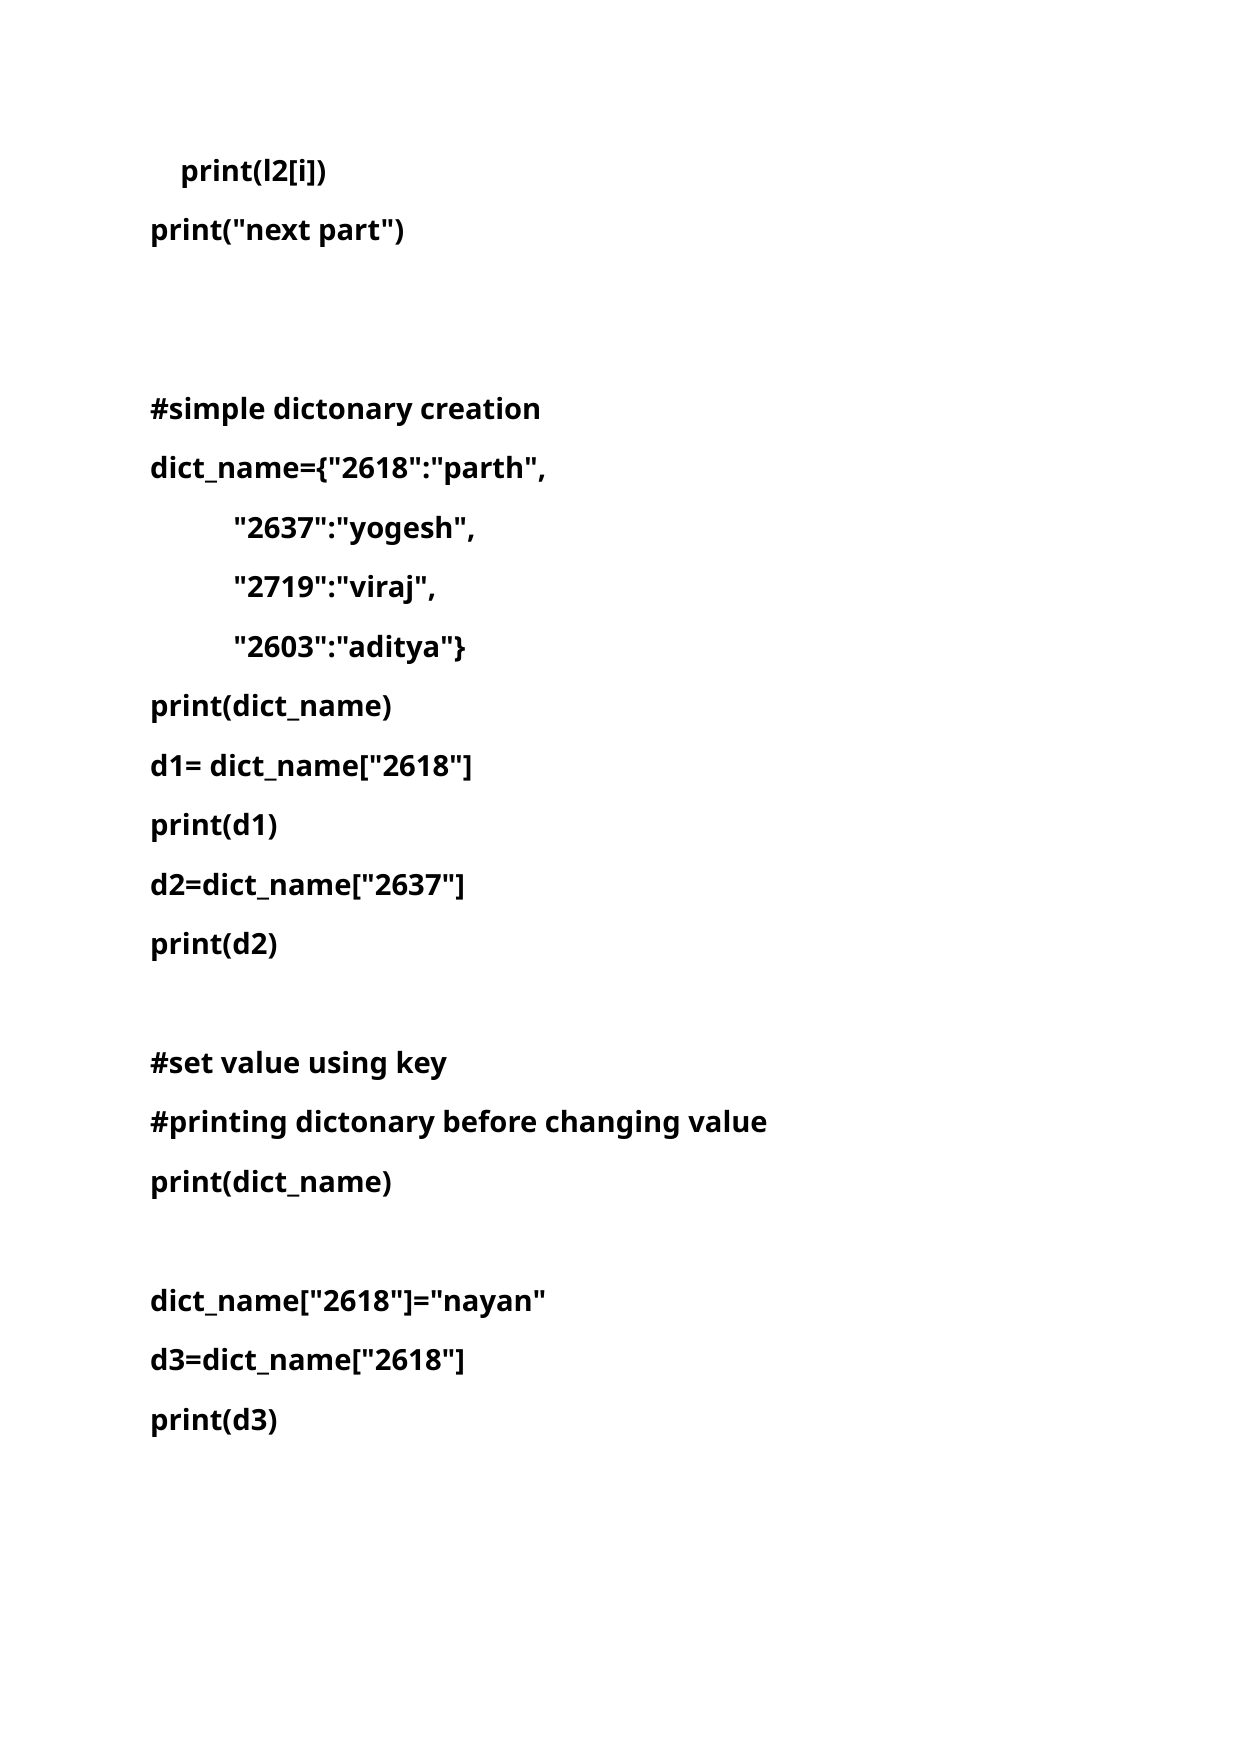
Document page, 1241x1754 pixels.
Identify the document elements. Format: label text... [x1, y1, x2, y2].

text d1= dict_name["2618"] [150, 745, 1090, 784]
text print(l2[i]) [150, 150, 1090, 190]
text #simple dictonary creation [150, 388, 1090, 428]
text #set value using key [150, 1042, 1090, 1082]
text d3=dict_name["2618"] [150, 1339, 1090, 1379]
text print(d3) [150, 1399, 1090, 1439]
text print(d1) [150, 804, 1090, 844]
text dict_name={"2618":"parth", [150, 447, 1090, 487]
text print(dict_name) [150, 1161, 1090, 1201]
text print("next part") [150, 209, 1090, 249]
text print(d2) [150, 923, 1090, 963]
text print(dict_name) [150, 685, 1090, 725]
text d2=dict_name["2637"] [150, 864, 1090, 903]
text "2719":"viraj", [150, 566, 1090, 606]
text "2603":"aditya"} [150, 626, 1090, 666]
text #printing dictonary before changing value [150, 1102, 1090, 1141]
text "2637":"yogesh", [150, 507, 1090, 547]
text dict_name["2618"]="nayan" [150, 1280, 1090, 1320]
